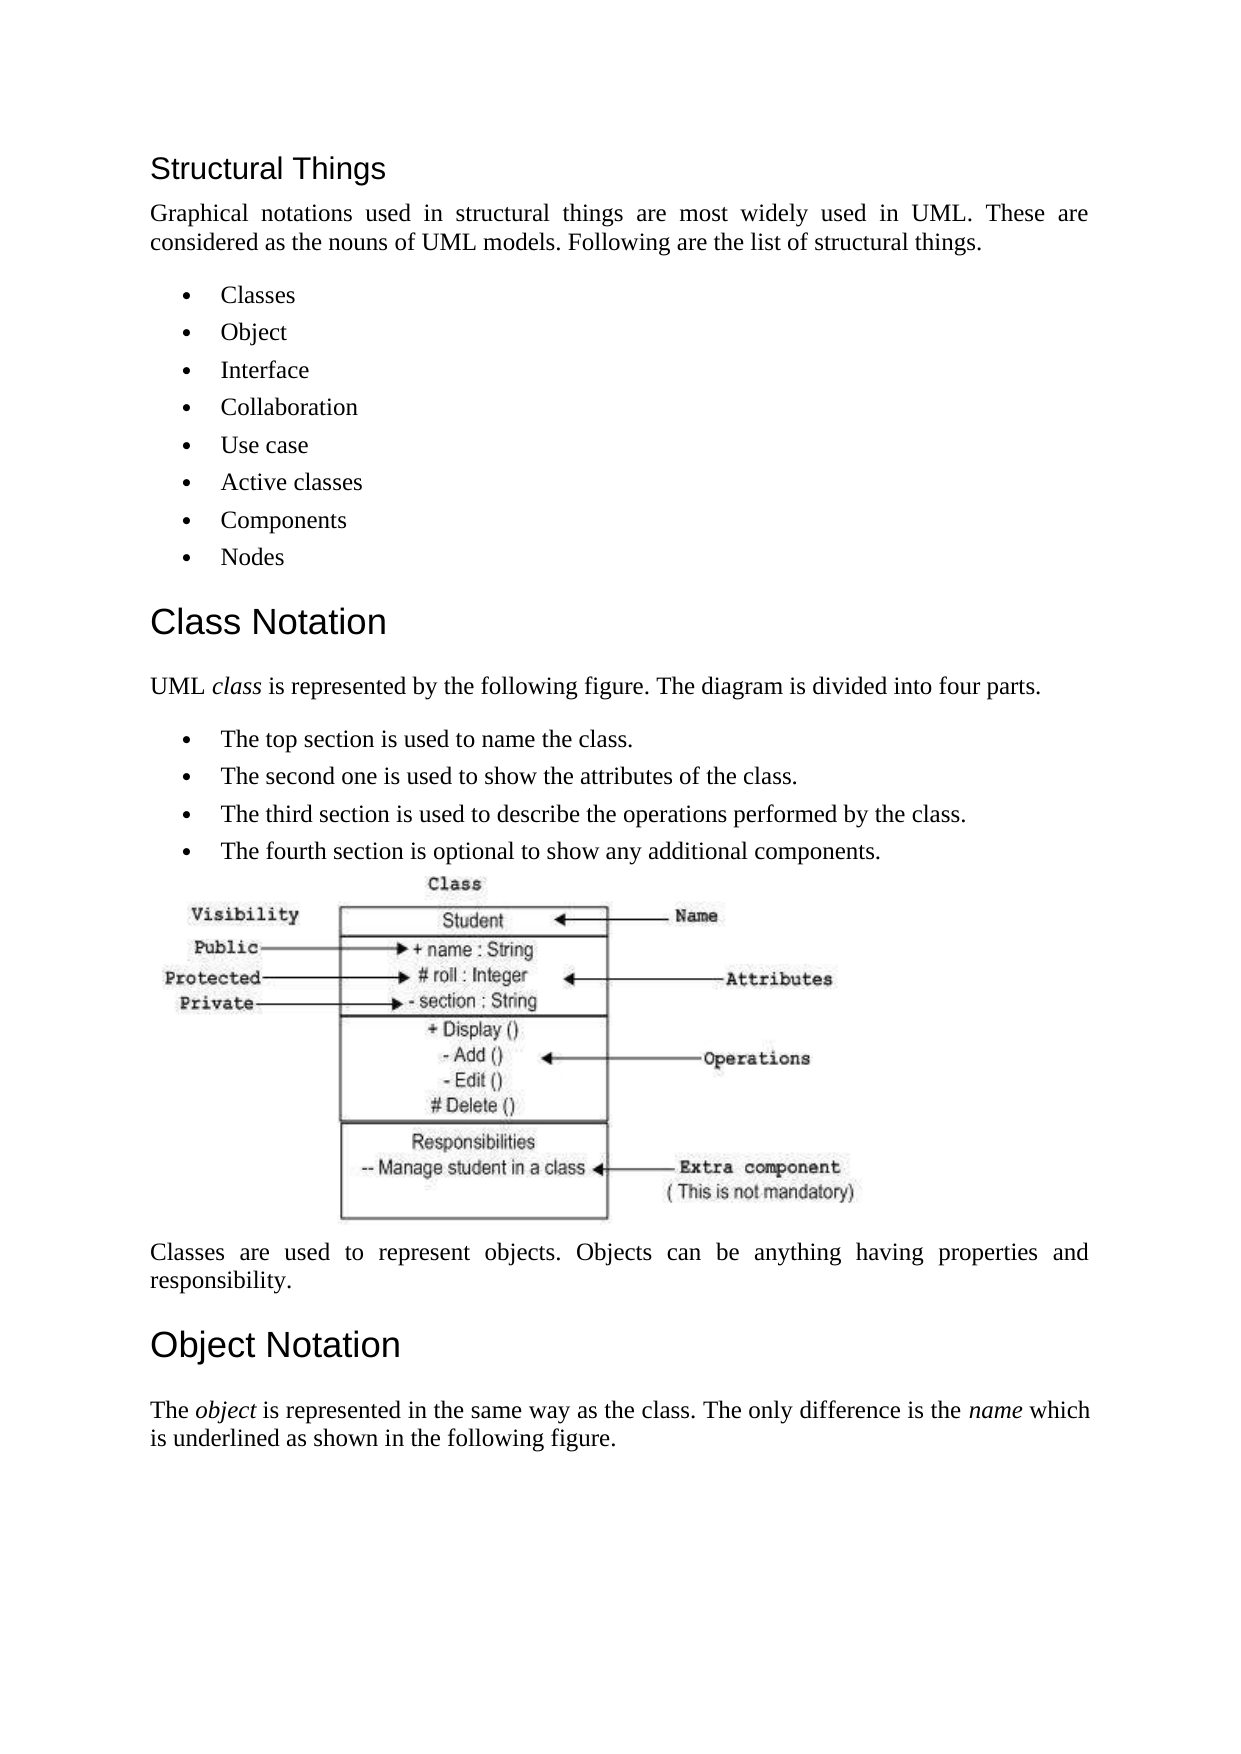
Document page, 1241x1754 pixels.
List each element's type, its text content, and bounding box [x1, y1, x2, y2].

text Structural Things [150, 150, 1090, 186]
list Nodes [183, 533, 1090, 571]
list Interface [183, 346, 1090, 383]
list The second one is used to show the attributes of the class. [183, 752, 1090, 790]
text Object Notation [150, 1323, 1090, 1366]
list Active classes [183, 458, 1090, 496]
list The fourth section is optional to show any additional components. [183, 827, 1090, 865]
text Class Notation [150, 600, 1090, 642]
list Use case [183, 421, 1090, 458]
picture [150, 865, 880, 1225]
text UML class is represented by the following figure. The diagram is divided into four parts. [150, 671, 1090, 700]
text Classes are used to represent objects. Objects can be anything having properties and responsibility. [150, 1237, 1090, 1294]
list Classes [183, 271, 1090, 308]
text The object is represented in the same way as the class. The only difference is the name which is underlined as shown in the following figure. [150, 1395, 1090, 1452]
list Collaboration [183, 383, 1090, 421]
list Components [183, 496, 1090, 533]
list The top section is used to name the class. [183, 715, 1090, 752]
list The third section is used to describe the operations performed by the class. [183, 790, 1090, 827]
text Graphical notations used in structural things are most widely used in UML. These are considered as the nouns of UML models. Following are the list of structural things. [150, 198, 1090, 256]
list Object [183, 308, 1090, 346]
